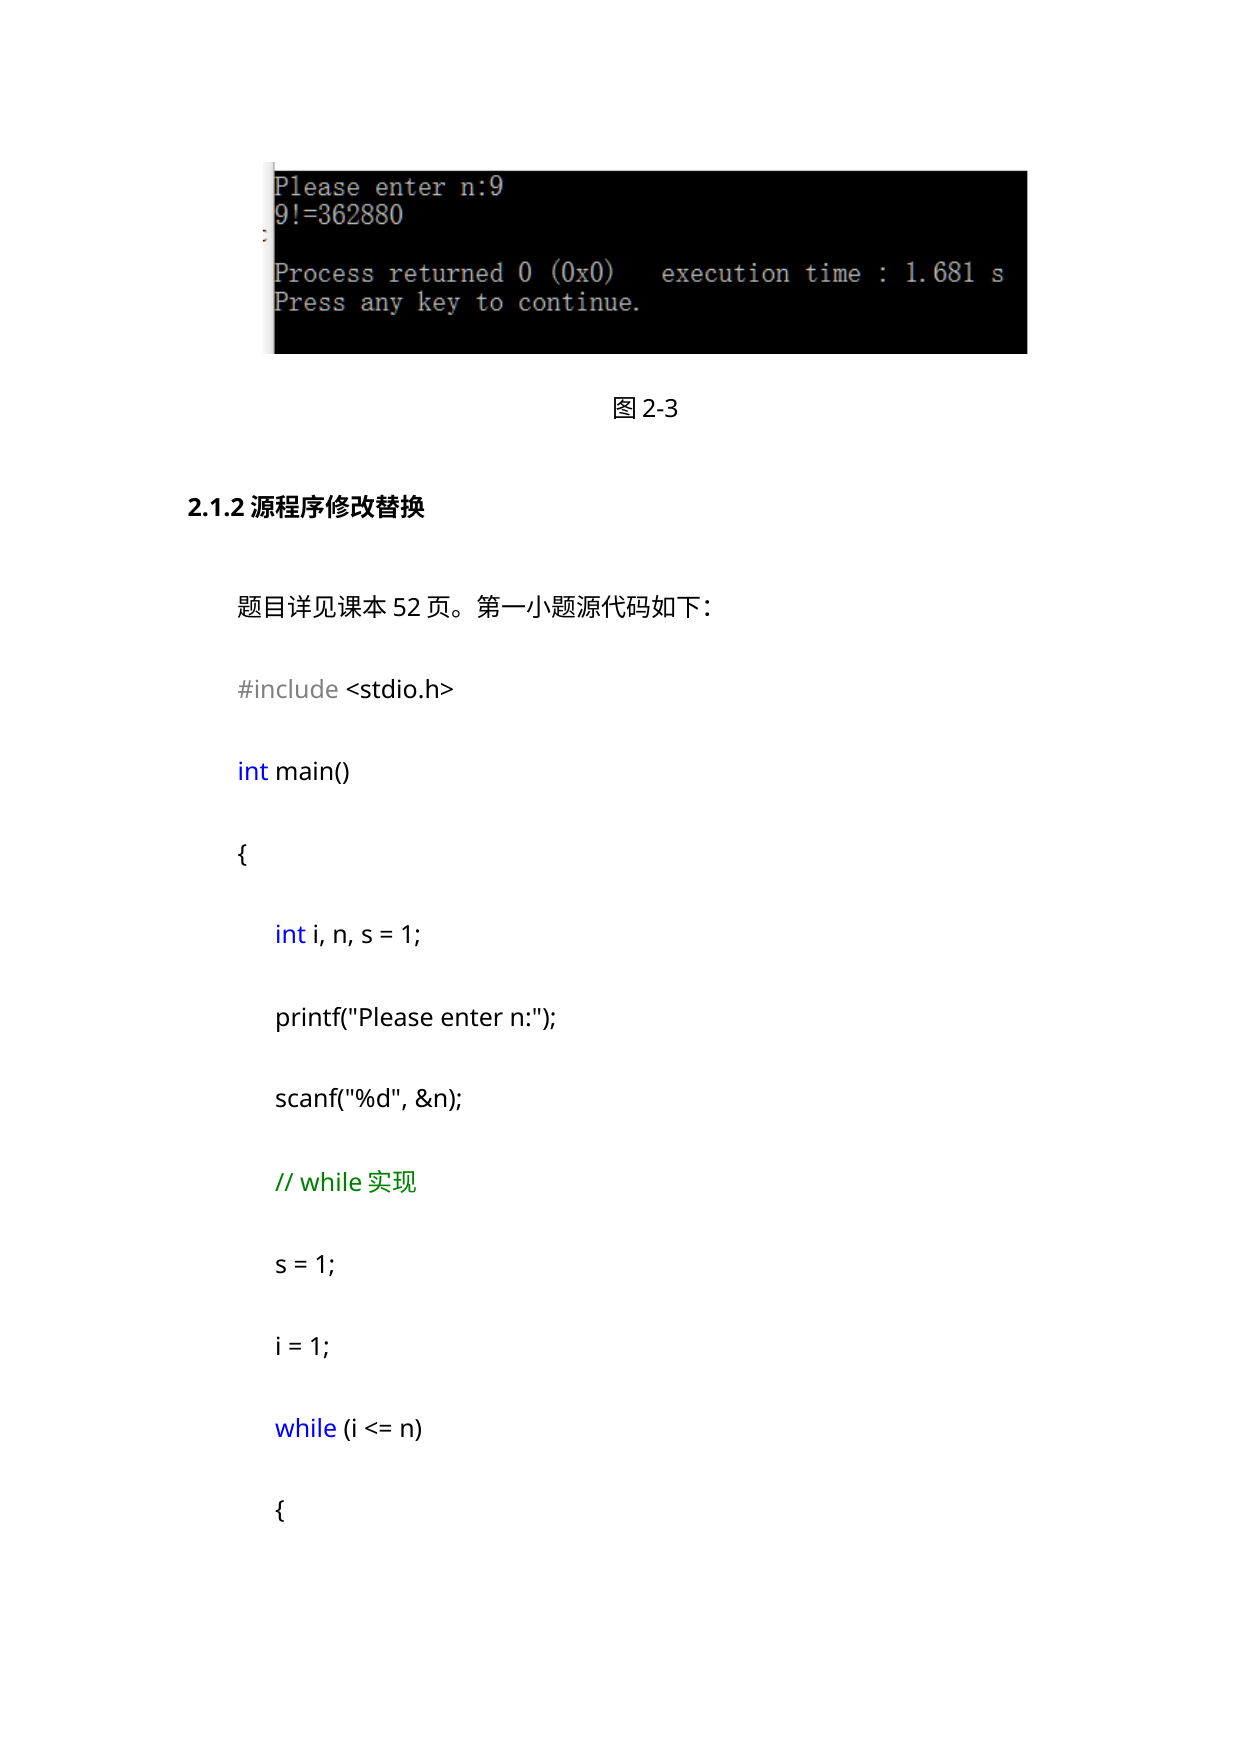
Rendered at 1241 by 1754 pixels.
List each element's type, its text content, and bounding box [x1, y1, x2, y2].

text { [187, 820, 1053, 885]
picture [262, 162, 1028, 354]
text #include <stdio.h> [187, 656, 1053, 721]
text printf("Please enter n:"); [187, 984, 1053, 1049]
text while (i <= n) [187, 1395, 1053, 1460]
text int i, n, s = 1; [187, 902, 1053, 967]
text 图2-3 [187, 374, 1053, 439]
text scanf("%d", &n); [187, 1066, 1053, 1131]
text { [187, 1477, 1053, 1542]
text // while实现 [187, 1148, 1053, 1213]
text i = 1; [187, 1313, 1053, 1378]
text int main() [187, 738, 1053, 803]
subtitle 2.1.2源程序修改替换 [187, 473, 1053, 538]
text s = 1; [187, 1231, 1053, 1296]
text 题目详见课本52页。第一小题源代码如下： [187, 573, 1053, 638]
